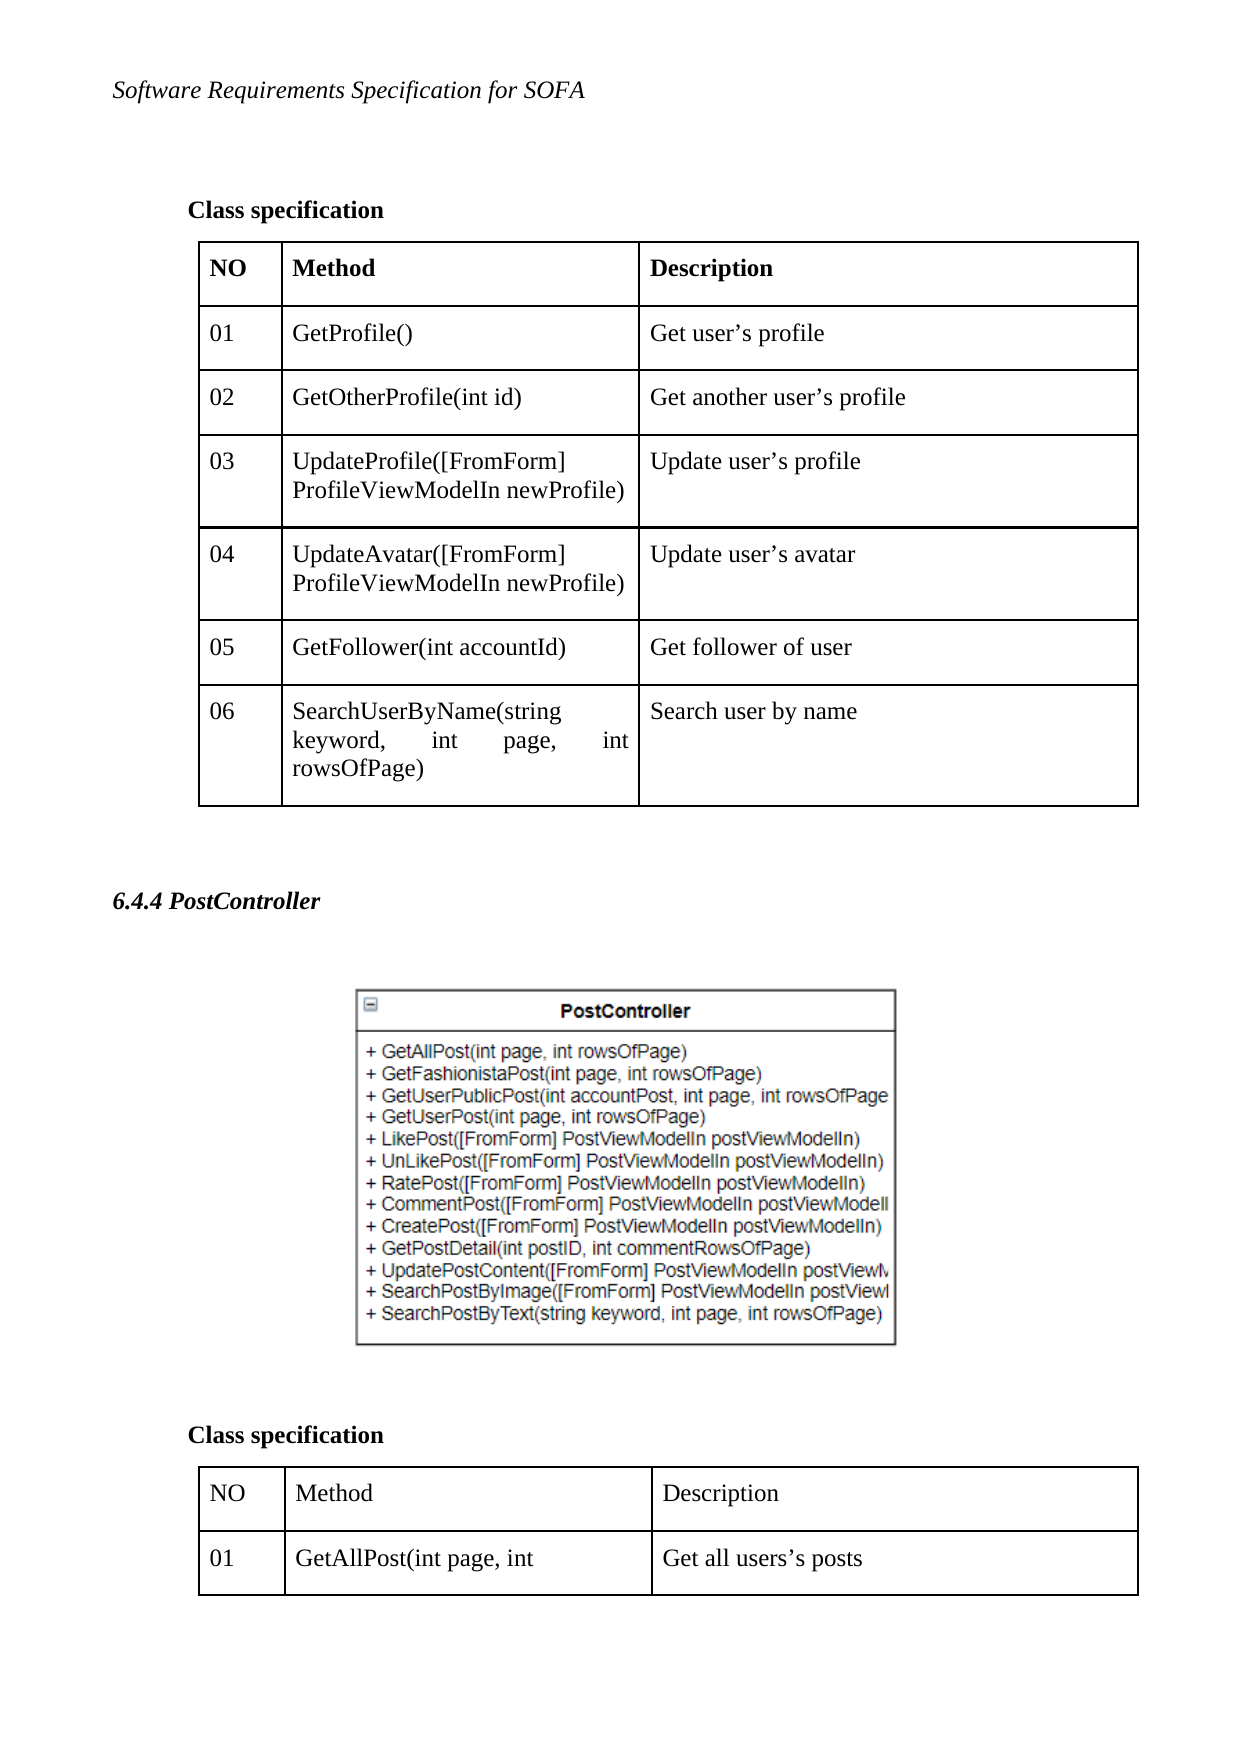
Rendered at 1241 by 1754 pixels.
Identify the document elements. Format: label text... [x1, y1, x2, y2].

table_cell SearchUserByName(string keyword, int page, int rowsOfPage) [283, 686, 638, 805]
table_cell UpdateProfile([FromForm] ProfileViewModelIn newProfile) [283, 436, 638, 526]
table_cell 05 [200, 621, 281, 683]
picture [325, 964, 915, 1359]
table_cell 01 [200, 1532, 284, 1594]
table_header Description [640, 243, 1137, 305]
text Class specification [187, 1420, 1128, 1449]
table_cell GetFollower(int accountId) [283, 621, 638, 683]
subtitle 6.4.4 PostController [112, 886, 1128, 914]
table_header Method [283, 243, 638, 305]
table_cell Get another user’s profile [640, 371, 1137, 433]
table_cell Update user’s avatar [640, 529, 1137, 619]
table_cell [286, 1532, 651, 1594]
table_cell Search user by name [640, 686, 1137, 805]
table_cell GetProfile() [283, 307, 638, 369]
table_cell 03 [200, 436, 281, 526]
table_cell Update user’s profile [640, 436, 1137, 526]
table_cell 02 [200, 371, 281, 433]
table_header Method [286, 1468, 651, 1530]
table_cell Get follower of user [640, 621, 1137, 683]
table_cell 04 [200, 529, 281, 619]
table_cell Get user’s profile [640, 307, 1137, 369]
table_cell UpdateAvatar([FromForm] ProfileViewModelIn newProfile) [283, 529, 638, 619]
table_cell 06 [200, 686, 281, 805]
table_header Description [653, 1468, 1137, 1530]
table_header NO [200, 243, 281, 305]
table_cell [653, 1532, 1137, 1594]
table_cell GetOtherProfile(int id) [283, 371, 638, 433]
text Class specification [112, 196, 1128, 224]
table_header NO [200, 1468, 284, 1530]
table_cell 01 [200, 307, 281, 369]
